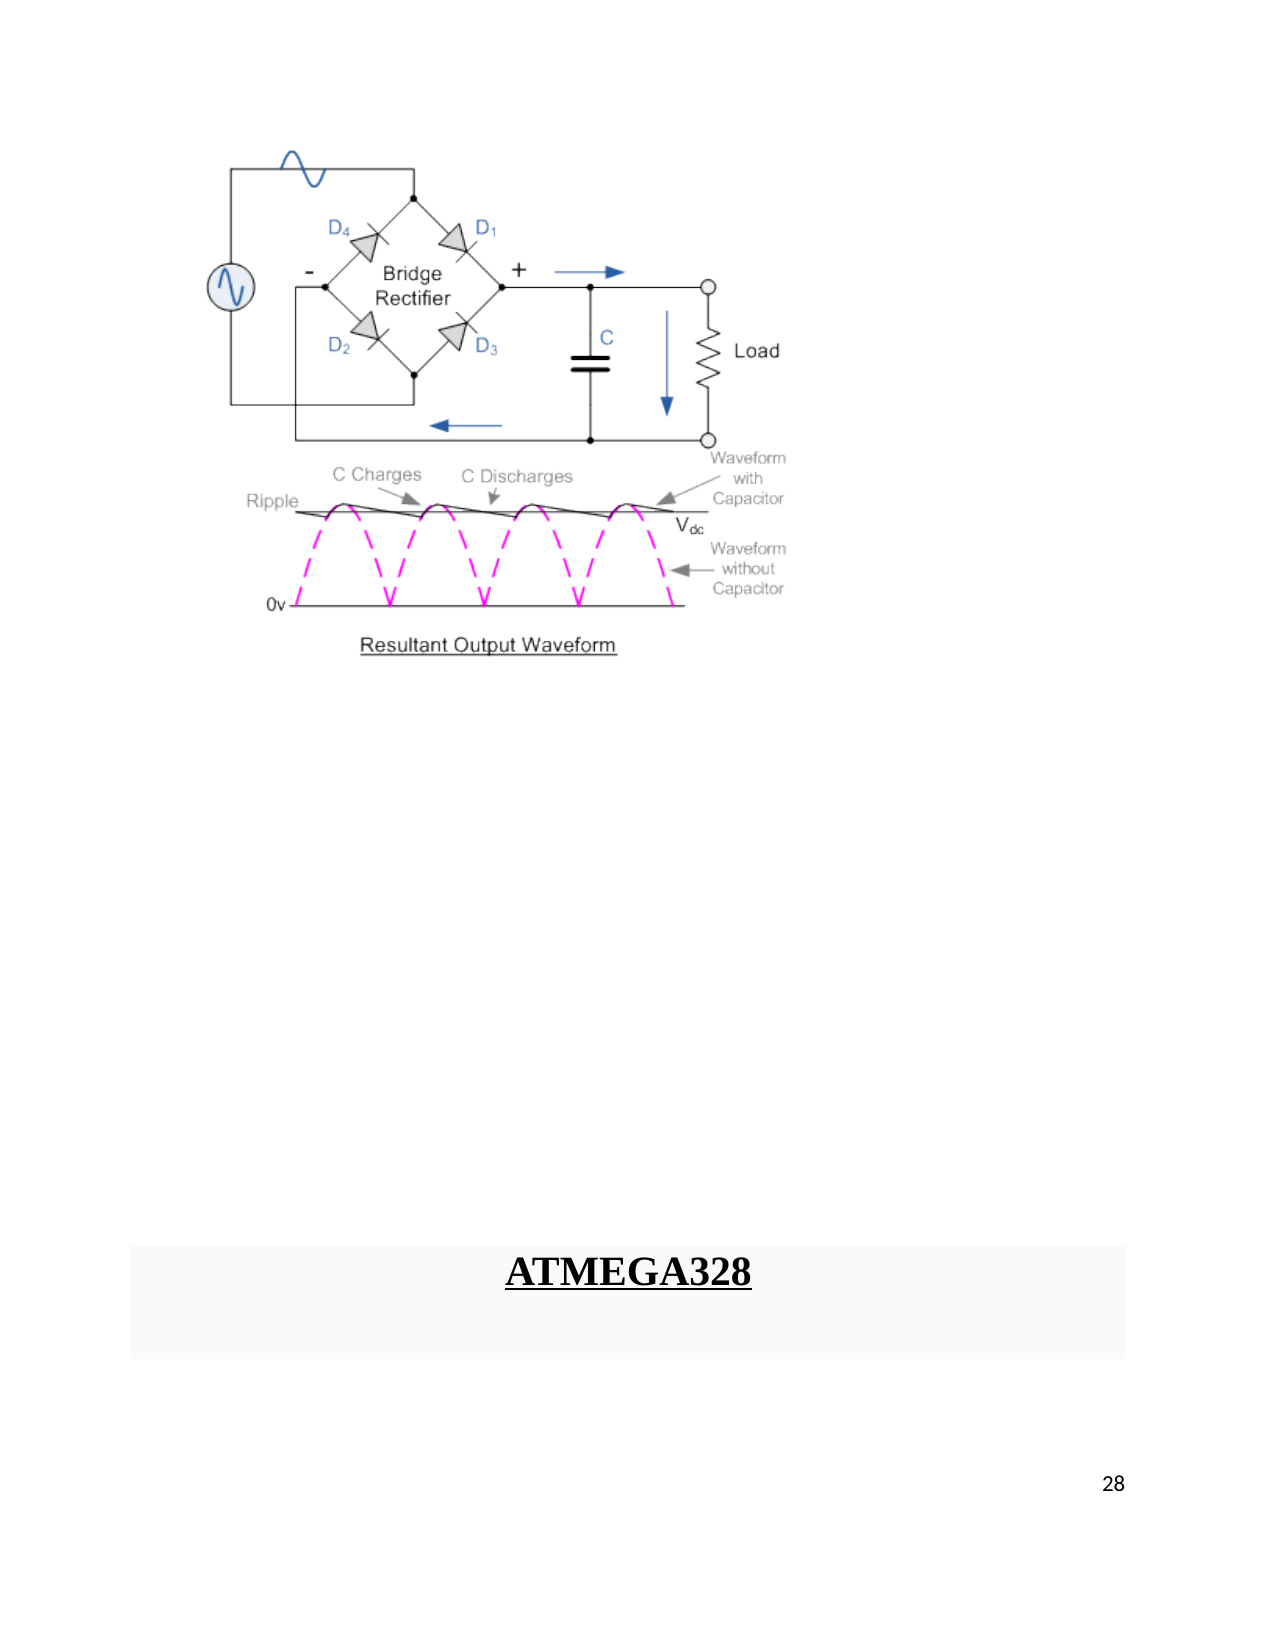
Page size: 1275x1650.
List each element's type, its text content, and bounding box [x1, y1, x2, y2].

text ATMEGA328 [131, 1246, 1125, 1294]
picture [206, 150, 788, 660]
